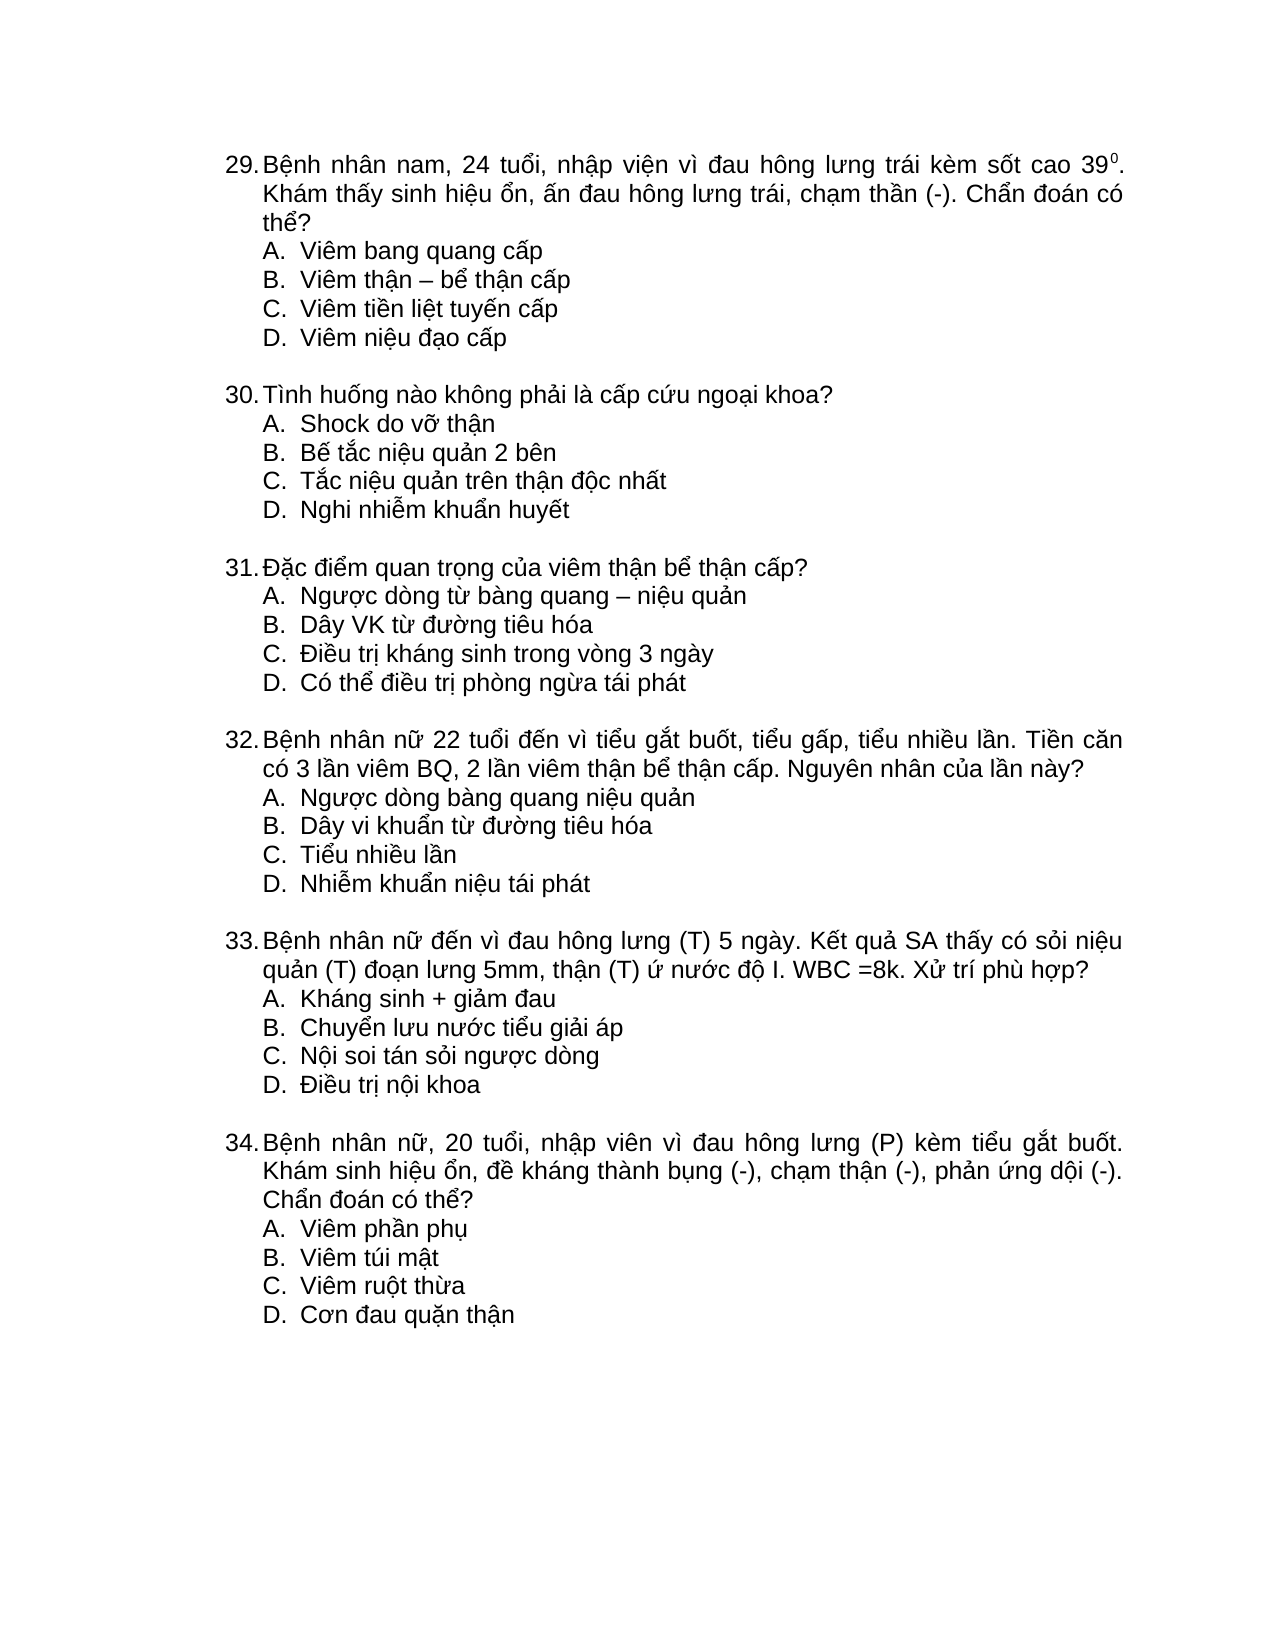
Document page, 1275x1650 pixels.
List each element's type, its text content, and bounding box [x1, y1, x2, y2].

list Tắc niệu quản trên thận độc nhất [262, 466, 1125, 495]
list Viêm bang quang cấp [262, 236, 1125, 265]
list Viêm túi mật [262, 1242, 1125, 1271]
list Viêm ruột thừa [262, 1271, 1125, 1300]
list Bệnh nhân nữ đến vì đau hông lưng (T) 5 ngày. Kết quả SA thấy có sỏi niệu quản (T) đoạn lưng 5mm, thận (T) ứ nước độ I. WBC =8k. Xử trí phù hợp? [225, 926, 1125, 984]
list Cơn đau quặn thận [262, 1300, 1125, 1329]
list Viêm phần phụ [262, 1214, 1125, 1242]
list Đặc điểm quan trọng của viêm thận bể thận cấp? [225, 552, 1125, 581]
list Bệnh nhân nữ 22 tuổi đến vì tiểu gắt buốt, tiểu gấp, tiểu nhiều lần. Tiền căn có 3 lần viêm BQ, 2 lần viêm thận bể thận cấp. Nguyên nhân của lần này? [225, 725, 1125, 782]
list Nhiễm khuẩn niệu tái phát [262, 869, 1125, 897]
list Shock do vỡ thận [262, 409, 1125, 437]
list Điều trị nội khoa [262, 1070, 1125, 1099]
list Bệnh nhân nữ, 20 tuổi, nhập viên vì đau hông lưng (P) kèm tiểu gắt buốt. Khám sinh hiệu ổn, đề kháng thành bụng (-), chạm thận (-), phản ứng dội (-). Chẩn đoán có thể? [225, 1127, 1125, 1214]
list Nội soi tán sỏi ngược dòng [262, 1041, 1125, 1070]
list Bệnh nhân nam, 24 tuổi, nhập viện vì đau hông lưng trái kèm sốt cao 390. Khám thấy sinh hiệu ổn, ấn đau hông lưng trái, chạm thần (-). Chẩn đoán có thể? [225, 150, 1125, 236]
list Kháng sinh + giảm đau [262, 984, 1125, 1012]
list Dây vi khuẩn từ đường tiêu hóa [262, 811, 1125, 840]
list Dây VK từ đường tiêu hóa [262, 610, 1125, 639]
list Tình huống nào không phải là cấp cứu ngoại khoa? [225, 380, 1125, 409]
list Bế tắc niệu quản 2 bên [262, 437, 1125, 466]
list Có thể điều trị phòng ngừa tái phát [262, 667, 1125, 696]
list Viêm tiền liệt tuyến cấp [262, 294, 1125, 322]
list Ngược dòng từ bàng quang – niệu quản [262, 581, 1125, 610]
list Ngược dòng bàng quang niệu quản [262, 782, 1125, 811]
list Chuyển lưu nước tiểu giải áp [262, 1012, 1125, 1041]
list Tiểu nhiều lần [262, 840, 1125, 869]
list Viêm thận – bể thận cấp [262, 265, 1125, 294]
list Viêm niệu đạo cấp [262, 322, 1125, 351]
list Điều trị kháng sinh trong vòng 3 ngày [262, 639, 1125, 667]
list Nghi nhiễm khuẩn huyết [262, 495, 1125, 524]
